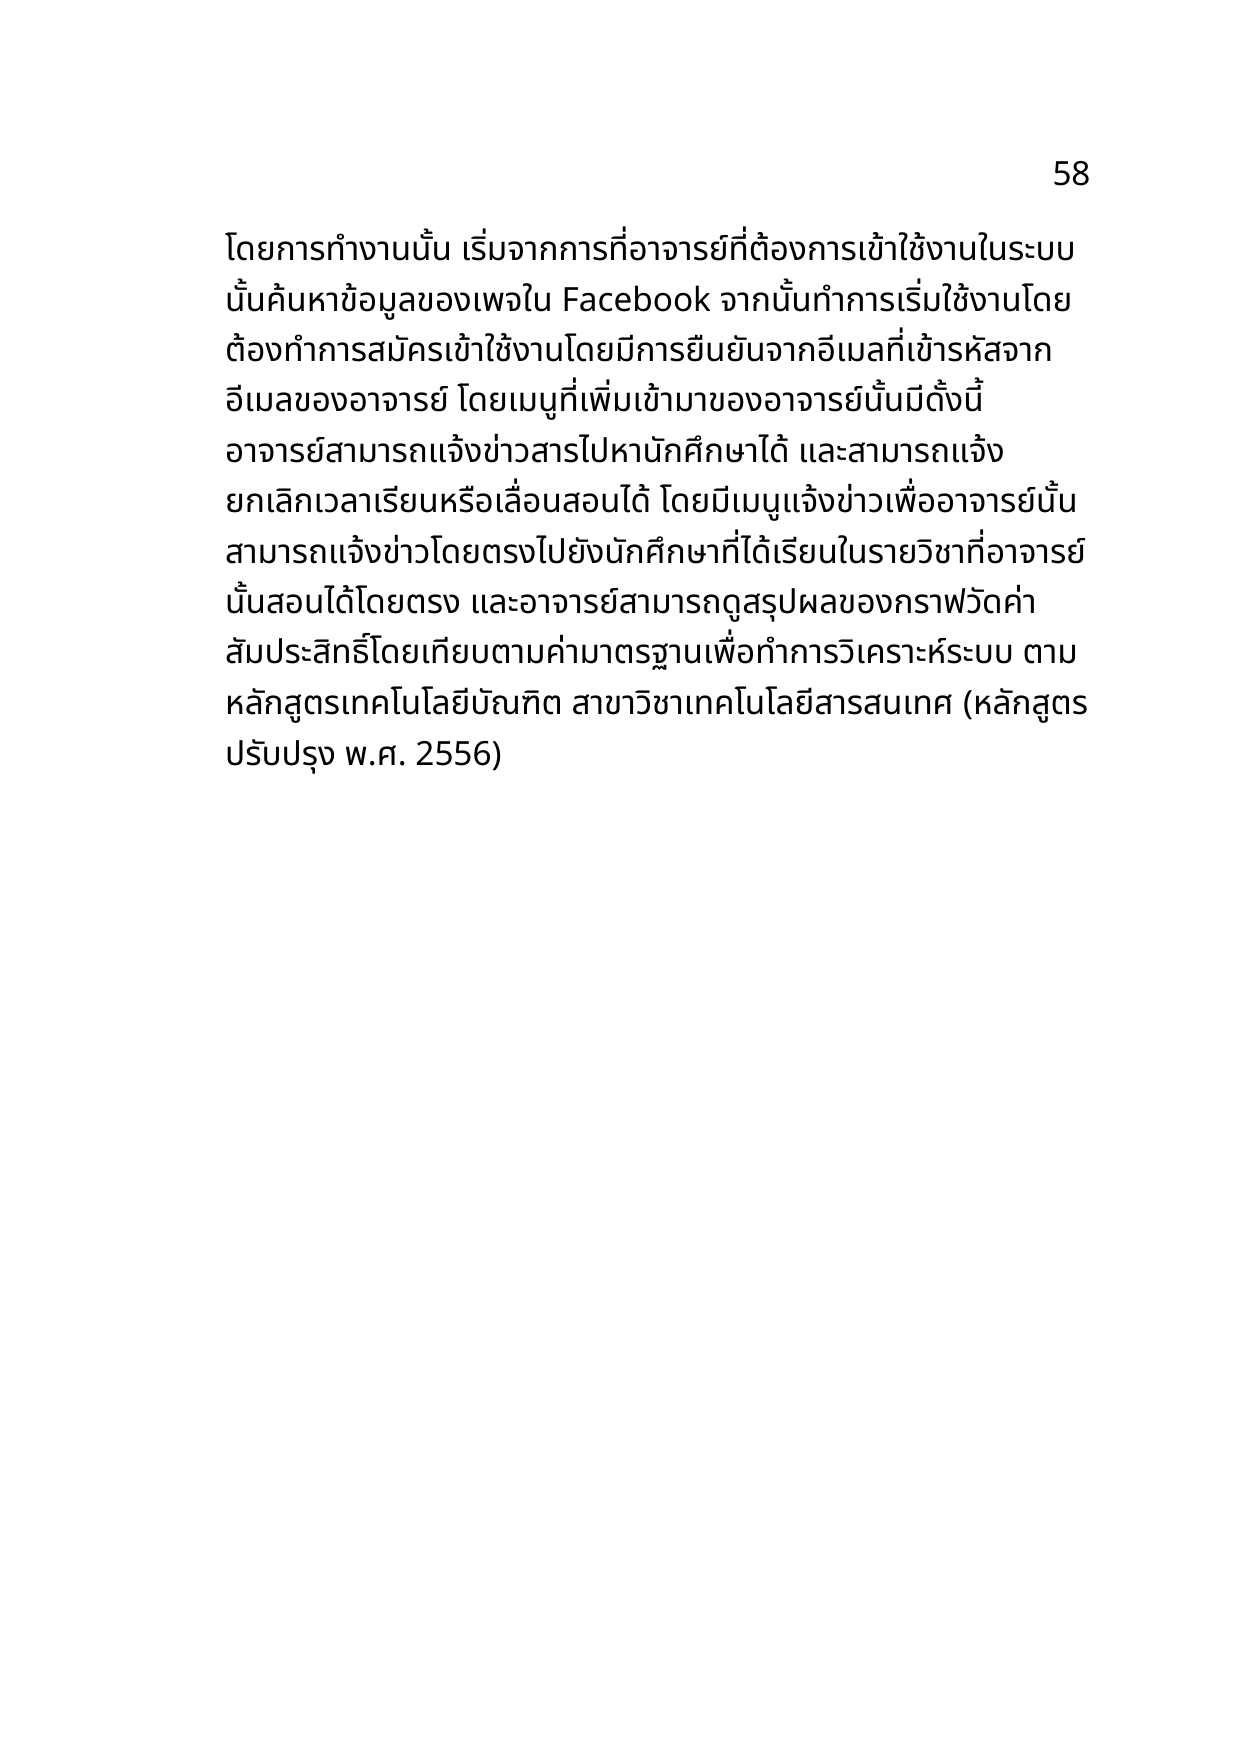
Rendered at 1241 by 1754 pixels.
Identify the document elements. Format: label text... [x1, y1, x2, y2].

text โดยการทำงานนั้น เริ่มจากการที่อาจารย์ที่ต้องการเข้าใช้งานในระบบนั้นค้นหาข้อมูลของเพจใน Facebook จากนั้นทำการเริ่มใช้งานโดยต้องทำการสมัครเข้าใช้งานโดยมีการยืนยันจากอีเมลที่เข้ารหัสจากอีเมลของอาจารย์ โดยเมนูที่เพิ่มเข้ามาของอาจารย์นั้นมีดั้งนี้ อาจารย์สามารถแจ้งข่าวสารไปหานักศึกษาได้ และสามารถแจ้งยกเลิกเวลาเรียนหรือเลื่อนสอนได้ โดยมีเมนูแจ้งข่าวเพื่ออาจารย์นั้นสามารถแจ้งข่าวโดยตรงไปยังนักศึกษาที่ได้เรียนในรายวิชาที่อาจารย์นั้นสอนได้โดยตรง และอาจารย์สามารถดูสรุปผลของกราฟวัดค่าสัมประสิทธิ์โดยเทียบตามค่ามาตรฐานเพื่อทำการวิเคราะห์ระบบ ตามหลักสูตรเทคโนโลยีบัณฑิต สาขาวิชาเทคโนโลยีสารสนเทศ (หลักสูตรปรับปรุง พ.ศ. 2556) [225, 225, 1090, 780]
